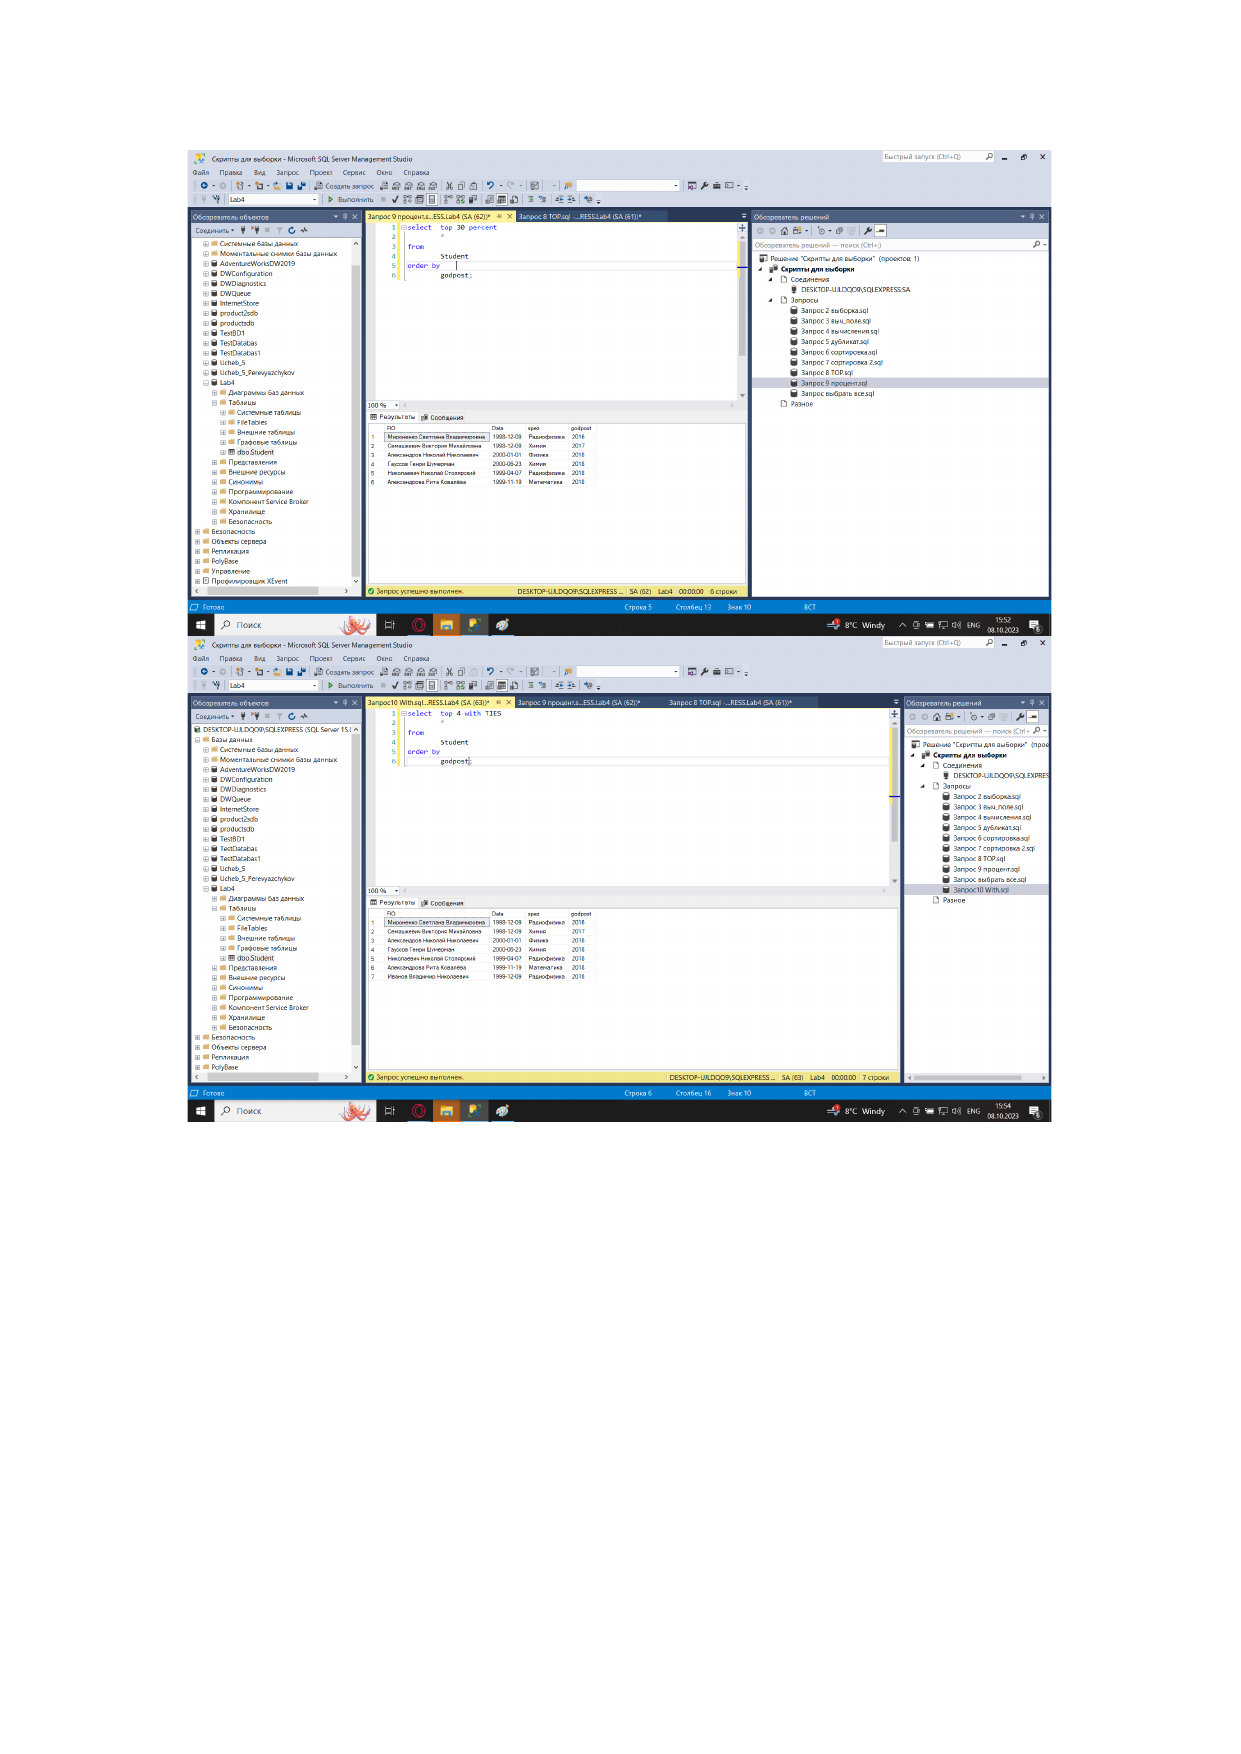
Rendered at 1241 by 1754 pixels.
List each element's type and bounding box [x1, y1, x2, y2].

picture [187, 150, 1052, 1122]
